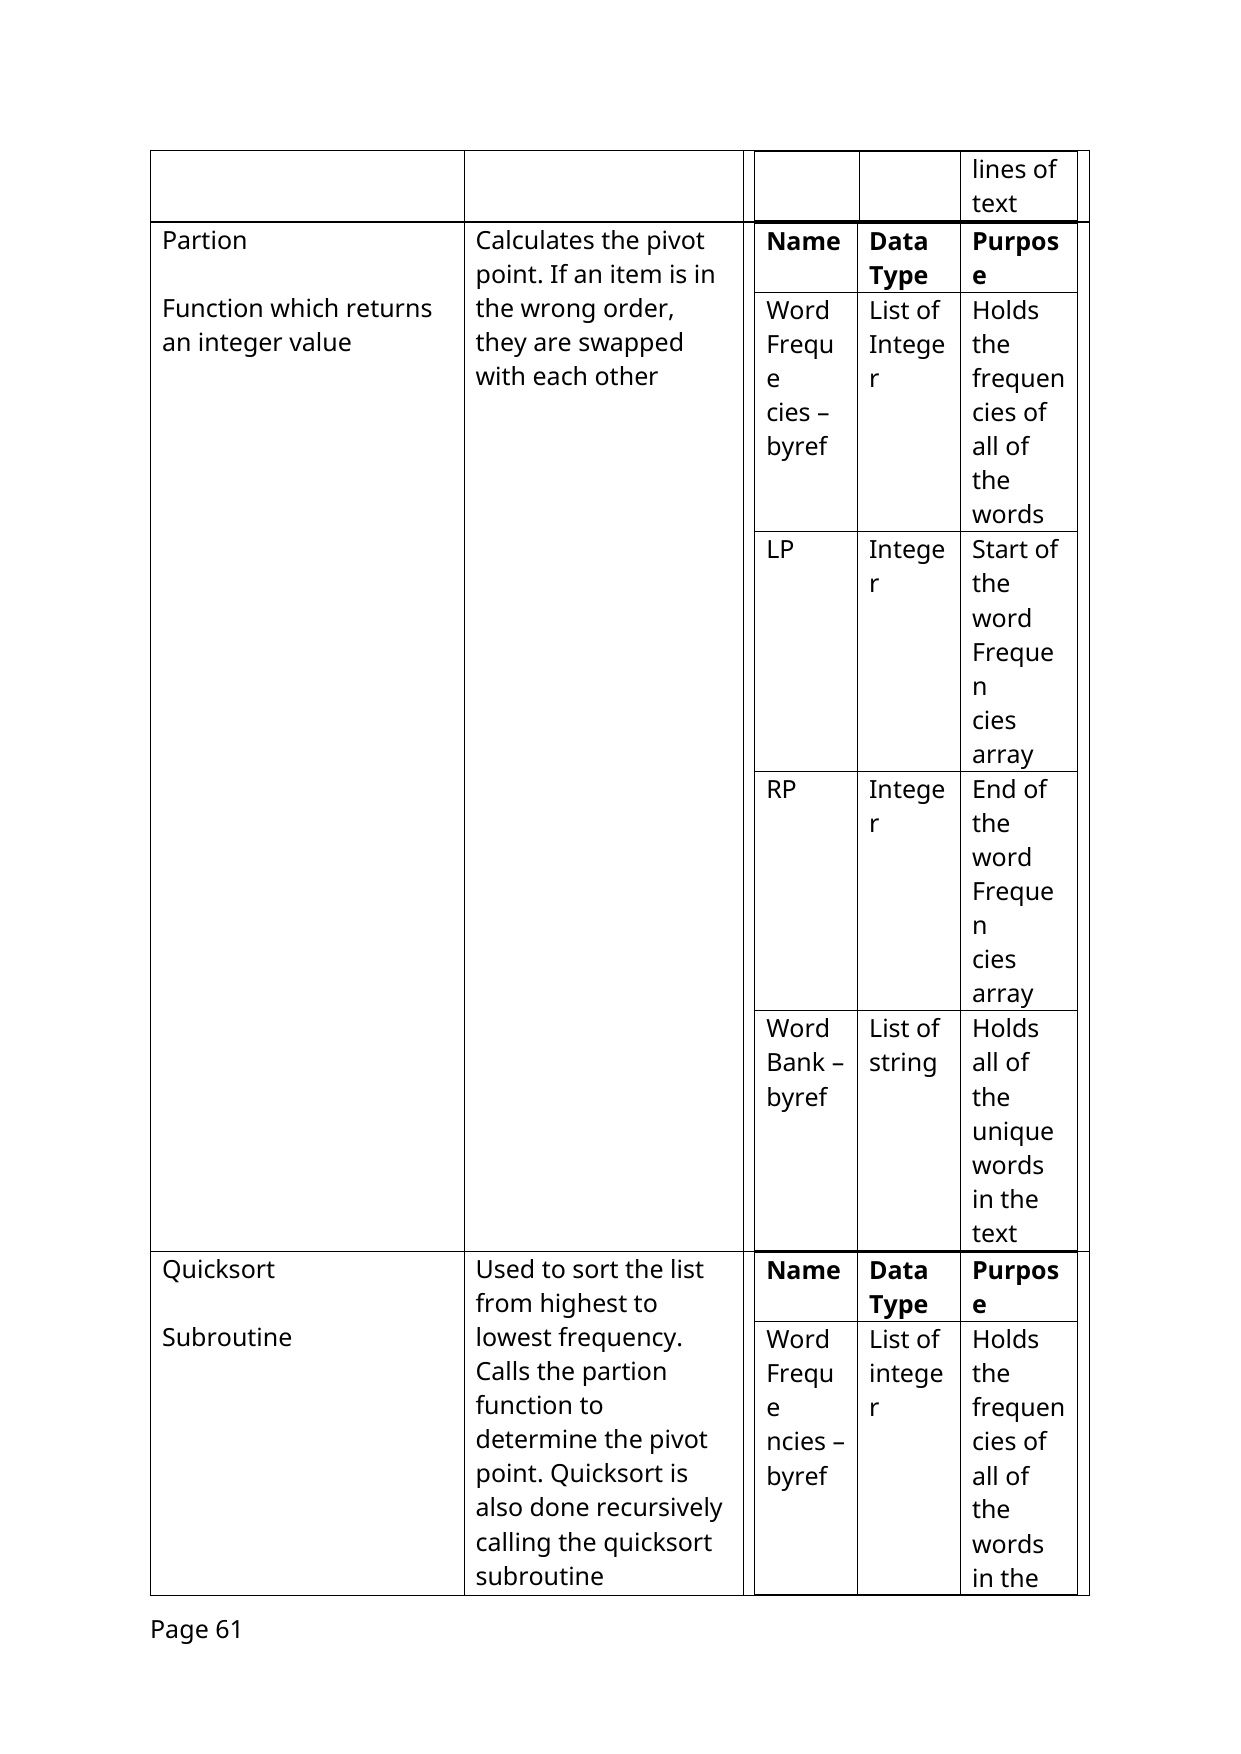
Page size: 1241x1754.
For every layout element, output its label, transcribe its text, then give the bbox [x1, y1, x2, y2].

table_cell [755, 532, 857, 771]
table_cell [755, 224, 857, 292]
table_cell [755, 1011, 857, 1250]
table_cell [858, 1253, 960, 1321]
table_cell Calculates the pivot point. If an item is in the wrong order, they are swapped with each other [465, 223, 743, 1251]
table_cell [858, 224, 960, 292]
table_cell [744, 151, 754, 221]
table_cell [961, 152, 1077, 220]
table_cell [465, 151, 743, 221]
table_cell [961, 224, 1077, 292]
table_cell [1078, 151, 1089, 221]
table_cell [755, 293, 857, 531]
table_cell [858, 532, 960, 771]
table_cell [961, 532, 1077, 771]
table_cell [744, 223, 754, 1251]
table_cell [151, 1252, 464, 1595]
table_cell [858, 1011, 960, 1250]
table_cell [858, 1322, 960, 1594]
table_cell [961, 1253, 1077, 1321]
table_cell [755, 1253, 857, 1321]
table_cell [961, 772, 1077, 1010]
table_cell [755, 772, 857, 1010]
table_cell [858, 772, 960, 1010]
table_cell Partion Function which returns an integer value [151, 223, 464, 1251]
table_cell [151, 151, 464, 221]
table_cell [961, 1322, 1077, 1594]
table_cell [755, 152, 859, 220]
table_cell [860, 152, 960, 220]
table_cell [961, 293, 1077, 531]
table_cell [858, 293, 960, 531]
table_cell [1078, 1252, 1089, 1595]
table_cell [961, 1011, 1077, 1250]
table_cell [755, 1322, 857, 1594]
table_cell [744, 1252, 754, 1595]
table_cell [465, 1252, 743, 1595]
table_cell [1078, 223, 1089, 1251]
